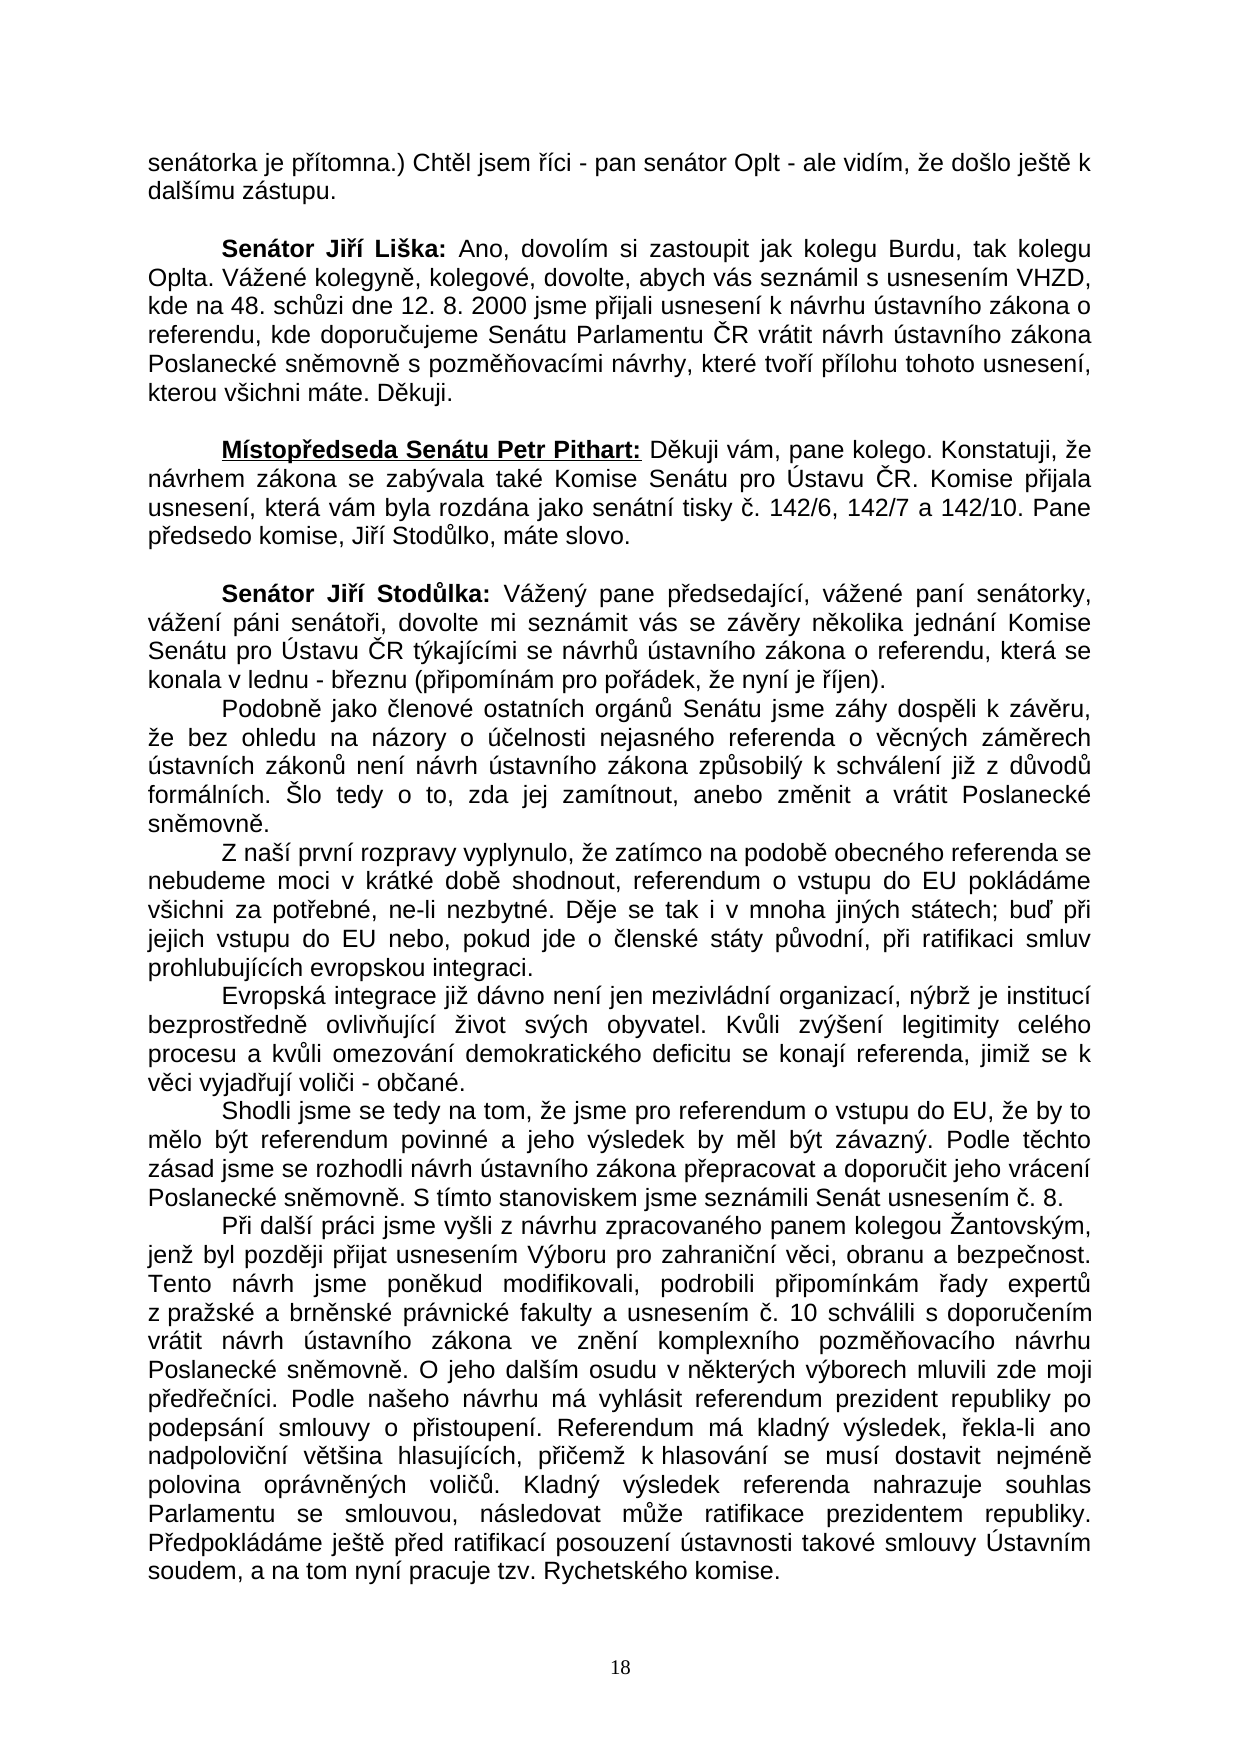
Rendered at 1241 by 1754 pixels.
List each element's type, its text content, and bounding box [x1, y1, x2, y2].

text Senátor Jiří Liška: Ano, dovolím si zastoupit jak kolegu Burdu, tak kolegu Oplta. Vážené kolegyně, kolegové, dovolte, abych vás seznámil s usnesením VHZD, kde na 48. schůzi dne 12. 8. 2000 jsme přijali usnesení k návrhu ústavního zákona o referendu, kde doporučujeme Senátu Parlamentu ČR vrátit návrh ústavního zákona Poslanecké sněmovně s pozměňovacími návrhy, které tvoří přílohu tohoto usnesení, kterou všichni máte. Děkuji. [148, 234, 1093, 406]
text Podobně jako členové ostatních orgánů Senátu jsme záhy dospěli k závěru, že bez ohledu na názory o účelnosti nejasného referenda o věcných záměrech ústavních zákonů není návrh ústavního zákona způsobilý k schválení již z důvodů formálních. Šlo tedy o to, zda jej zamítnout, anebo změnit a vrátit Poslanecké sněmovně. [148, 694, 1093, 838]
text Senátor Jiří Stodůlka: Vážený pane předsedající, vážené paní senátorky, vážení páni senátoři, dovolte mi seznámit vás se závěry několika jednání Komise Senátu pro Ústavu ČR týkajícími se návrhů ústavního zákona o referendu, která se konala v lednu - březnu (připomínám pro pořádek, že nyní je říjen). [148, 579, 1093, 694]
text Z naší první rozpravy vyplynulo, že zatímco na podobě obecného referenda se nebudeme moci v krátké době shodnout, referendum o vstupu do EU pokládáme všichni za potřebné, ne-li nezbytné. Děje se tak i v mnoha jiných státech; buď při jejich vstupu do EU nebo, pokud jde o členské státy původní, při ratifikaci smluv prohlubujících evropskou integraci. [148, 838, 1093, 981]
text Při další práci jsme vyšli z návrhu zpracovaného panem kolegou Žantovským, jenž byl později přijat usnesením Výboru pro zahraniční věci, obranu a bezpečnost. Tento návrh jsme poněkud modifikovali, podrobili připomínkám řady expertů z pražské a brněnské právnické fakulty a usnesením č. 10 schválili s doporučením vrátit návrh ústavního zákona ve znění komplexního pozměňovacího návrhu Poslanecké sněmovně. O jeho dalším osudu v některých výborech mluvili zde moji předřečníci. Podle našeho návrhu má vyhlásit referendum prezident republiky po podepsání smlouvy o přistoupení. Referendum má kladný výsledek, řekla-li ano nadpoloviční většina hlasujících, přičemž k hlasování se musí dostavit nejméně polovina oprávněných voličů. Kladný výsledek referenda nahrazuje souhlas Parlamentu se smlouvou, následovat může ratifikace prezidentem republiky. Předpokládáme ještě před ratifikací posouzení ústavnosti takové smlouvy Ústavním soudem, a na tom nyní pracuje tzv. Rychetského komise. [148, 1211, 1093, 1585]
text Shodli jsme se tedy na tom, že jsme pro referendum o vstupu do EU, že by to mělo být referendum povinné a jeho výsledek by měl být závazný. Podle těchto zásad jsme se rozhodli návrh ústavního zákona přepracovat a doporučit jeho vrácení Poslanecké sněmovně. S tímto stanoviskem jsme seznámili Senát usnesením č. 8. [148, 1096, 1093, 1211]
text Evropská integrace již dávno není jen mezivládní organizací, nýbrž je institucí bezprostředně ovlivňující život svých obyvatel. Kvůli zvýšení legitimity celého procesu a kvůli omezování demokratického deficitu se konají referenda, jimiž se k věci vyjadřují voliči - občané. [148, 981, 1093, 1096]
text Místopředseda Senátu Petr Pithart: Děkuji vám, pane kolego. Konstatuji, že návrhem zákona se zabývala také Komise Senátu pro Ústavu ČR. Komise přijala usnesení, která vám byla rozdána jako senátní tisky č. 142/6, 142/7 a 142/10. Pane předsedo komise, Jiří Stodůlko, máte slovo. [148, 435, 1093, 550]
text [148, 148, 1093, 205]
